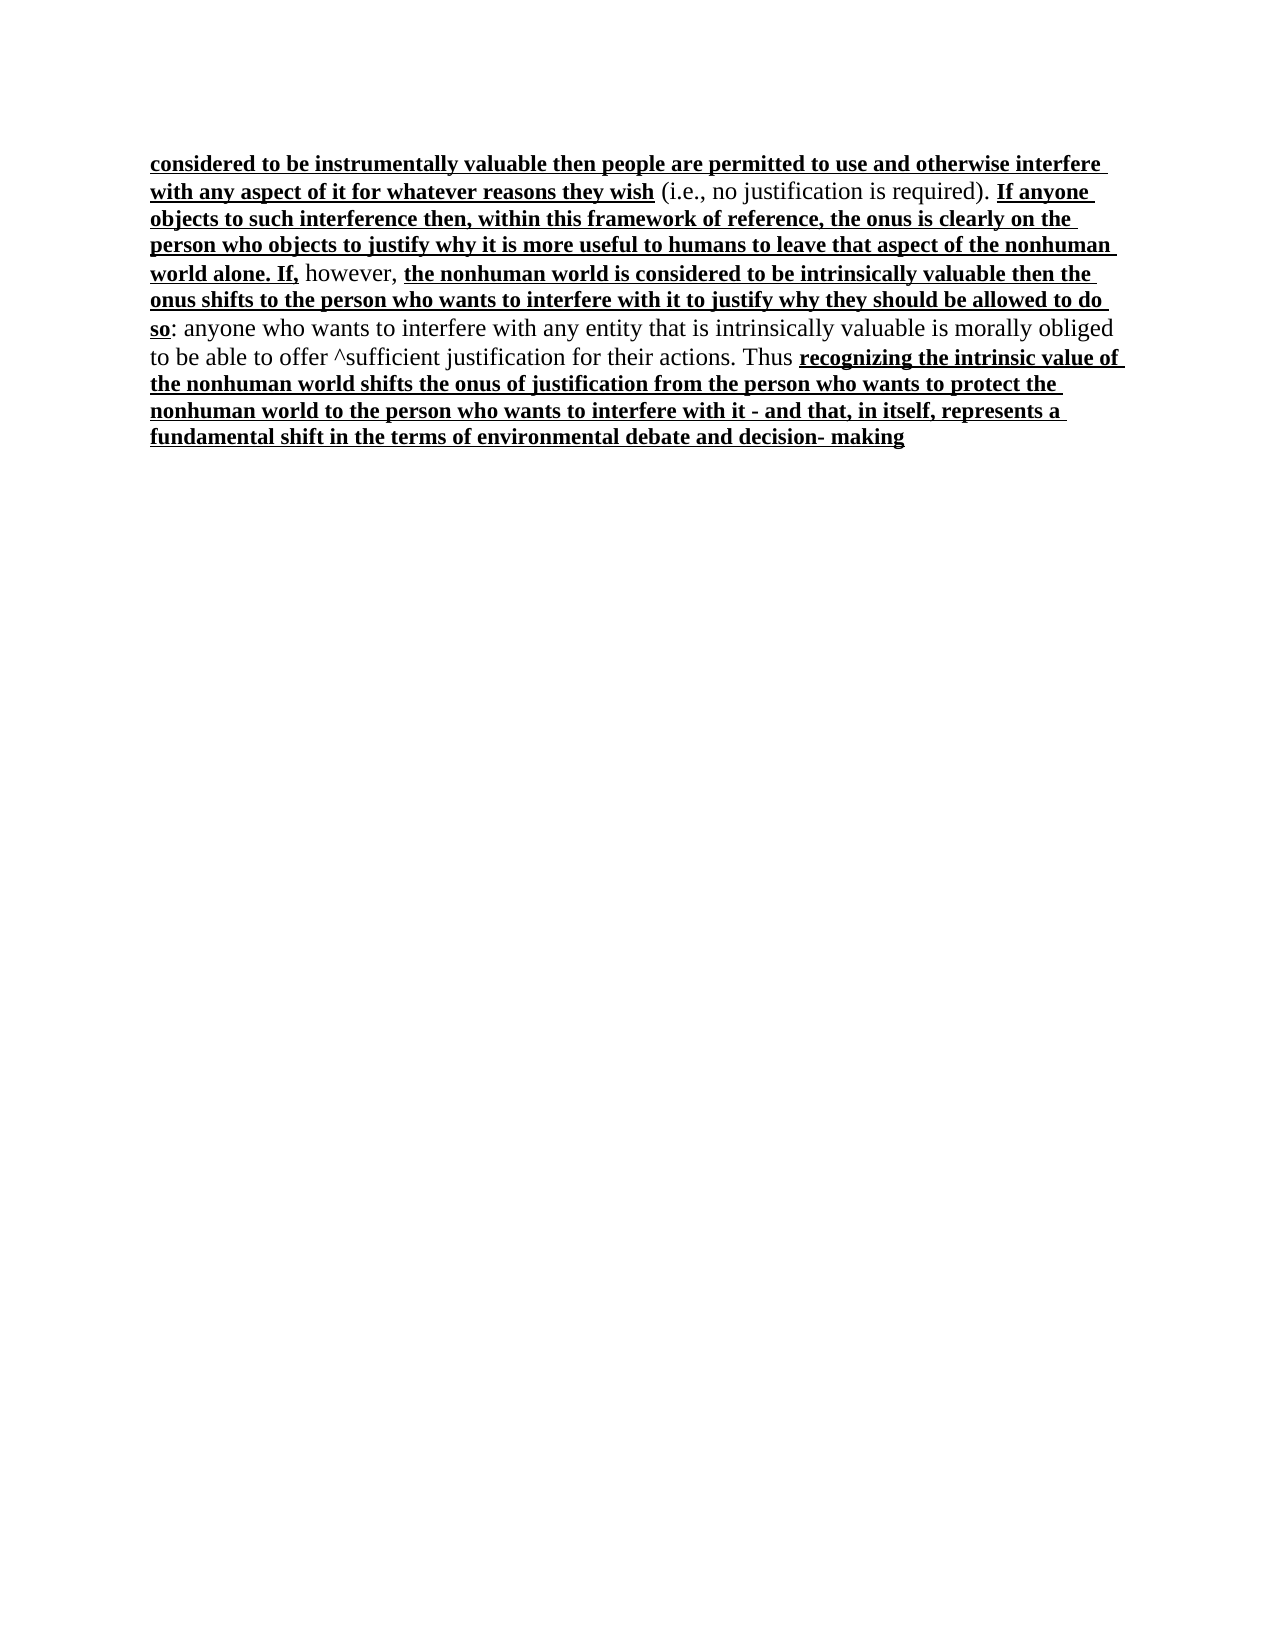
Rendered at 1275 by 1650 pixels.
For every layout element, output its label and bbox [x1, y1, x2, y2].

text [150, 150, 1125, 449]
